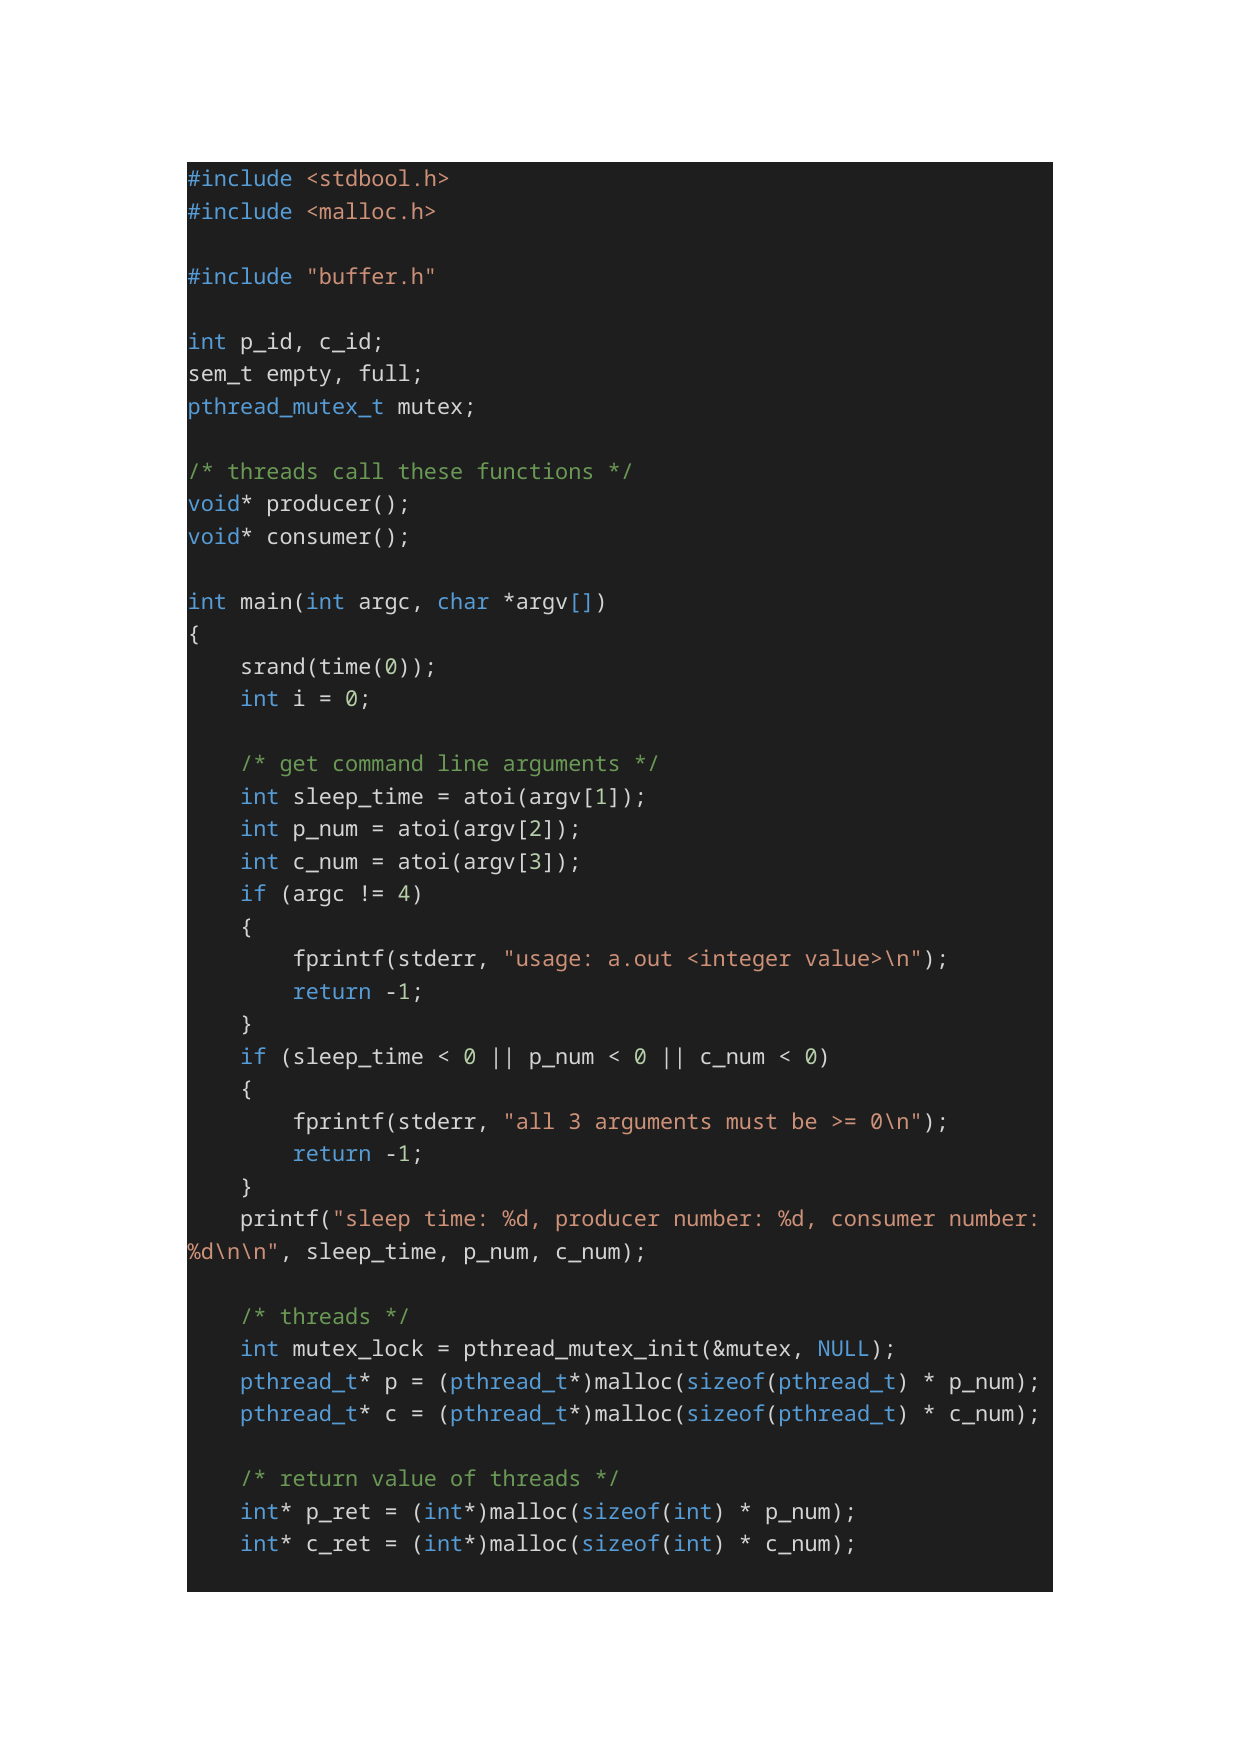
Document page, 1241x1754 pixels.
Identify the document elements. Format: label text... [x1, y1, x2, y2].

text /* threads */ [187, 1299, 1053, 1332]
text void* consumer(); [187, 519, 1053, 552]
text int sleep_time = atoi(argv[1]); [187, 779, 1053, 812]
text int* p_ret = (int*)malloc(sizeof(int) * p_num); [187, 1494, 1053, 1527]
text } [187, 1007, 1053, 1039]
text int p_id, c_id; [187, 324, 1053, 357]
text pthread_t* c = (pthread_t*)malloc(sizeof(pthread_t) * c_num); [187, 1397, 1053, 1429]
text sem_t empty, full; [187, 357, 1053, 389]
text if (sleep_time < 0 || p_num < 0 || c_num < 0) [187, 1039, 1053, 1072]
text if (argc != 4) [187, 877, 1053, 909]
text int* c_ret = (int*)malloc(sizeof(int) * c_num); [187, 1527, 1053, 1559]
text int mutex_lock = pthread_mutex_init(&mutex, NULL); [187, 1332, 1053, 1364]
text srand(time(0)); [187, 649, 1053, 682]
text int main(int argc, char *argv[]) [187, 584, 1053, 617]
text void* producer(); [187, 487, 1053, 519]
text { [187, 617, 1053, 649]
text { [187, 1072, 1053, 1104]
text pthread_t* p = (pthread_t*)malloc(sizeof(pthread_t) * p_num); [187, 1364, 1053, 1397]
text int c_num = atoi(argv[3]); [187, 844, 1053, 877]
text pthread_mutex_t mutex; [187, 389, 1053, 422]
text fprintf(stderr, "usage: a.out <integer value>\n"); [187, 942, 1053, 974]
text return -1; [187, 1137, 1053, 1169]
text /* get command line arguments */ [187, 747, 1053, 779]
text #include <malloc.h> [187, 194, 1053, 227]
text /* threads call these functions */ [187, 454, 1053, 487]
text return -1; [187, 974, 1053, 1007]
text fprintf(stderr, "all 3 arguments must be >= 0\n"); [187, 1104, 1053, 1137]
text int p_num = atoi(argv[2]); [187, 812, 1053, 844]
text int i = 0; [187, 682, 1053, 714]
text #include "buffer.h" [187, 259, 1053, 292]
text printf("sleep time: %d, producer number: %d, consumer number: %d\n\n", sleep_time, p_num, c_num); [187, 1202, 1053, 1267]
text #include <stdbool.h> [187, 162, 1053, 194]
text } [187, 1169, 1053, 1202]
text { [187, 909, 1053, 942]
text /* return value of threads */ [187, 1462, 1053, 1494]
